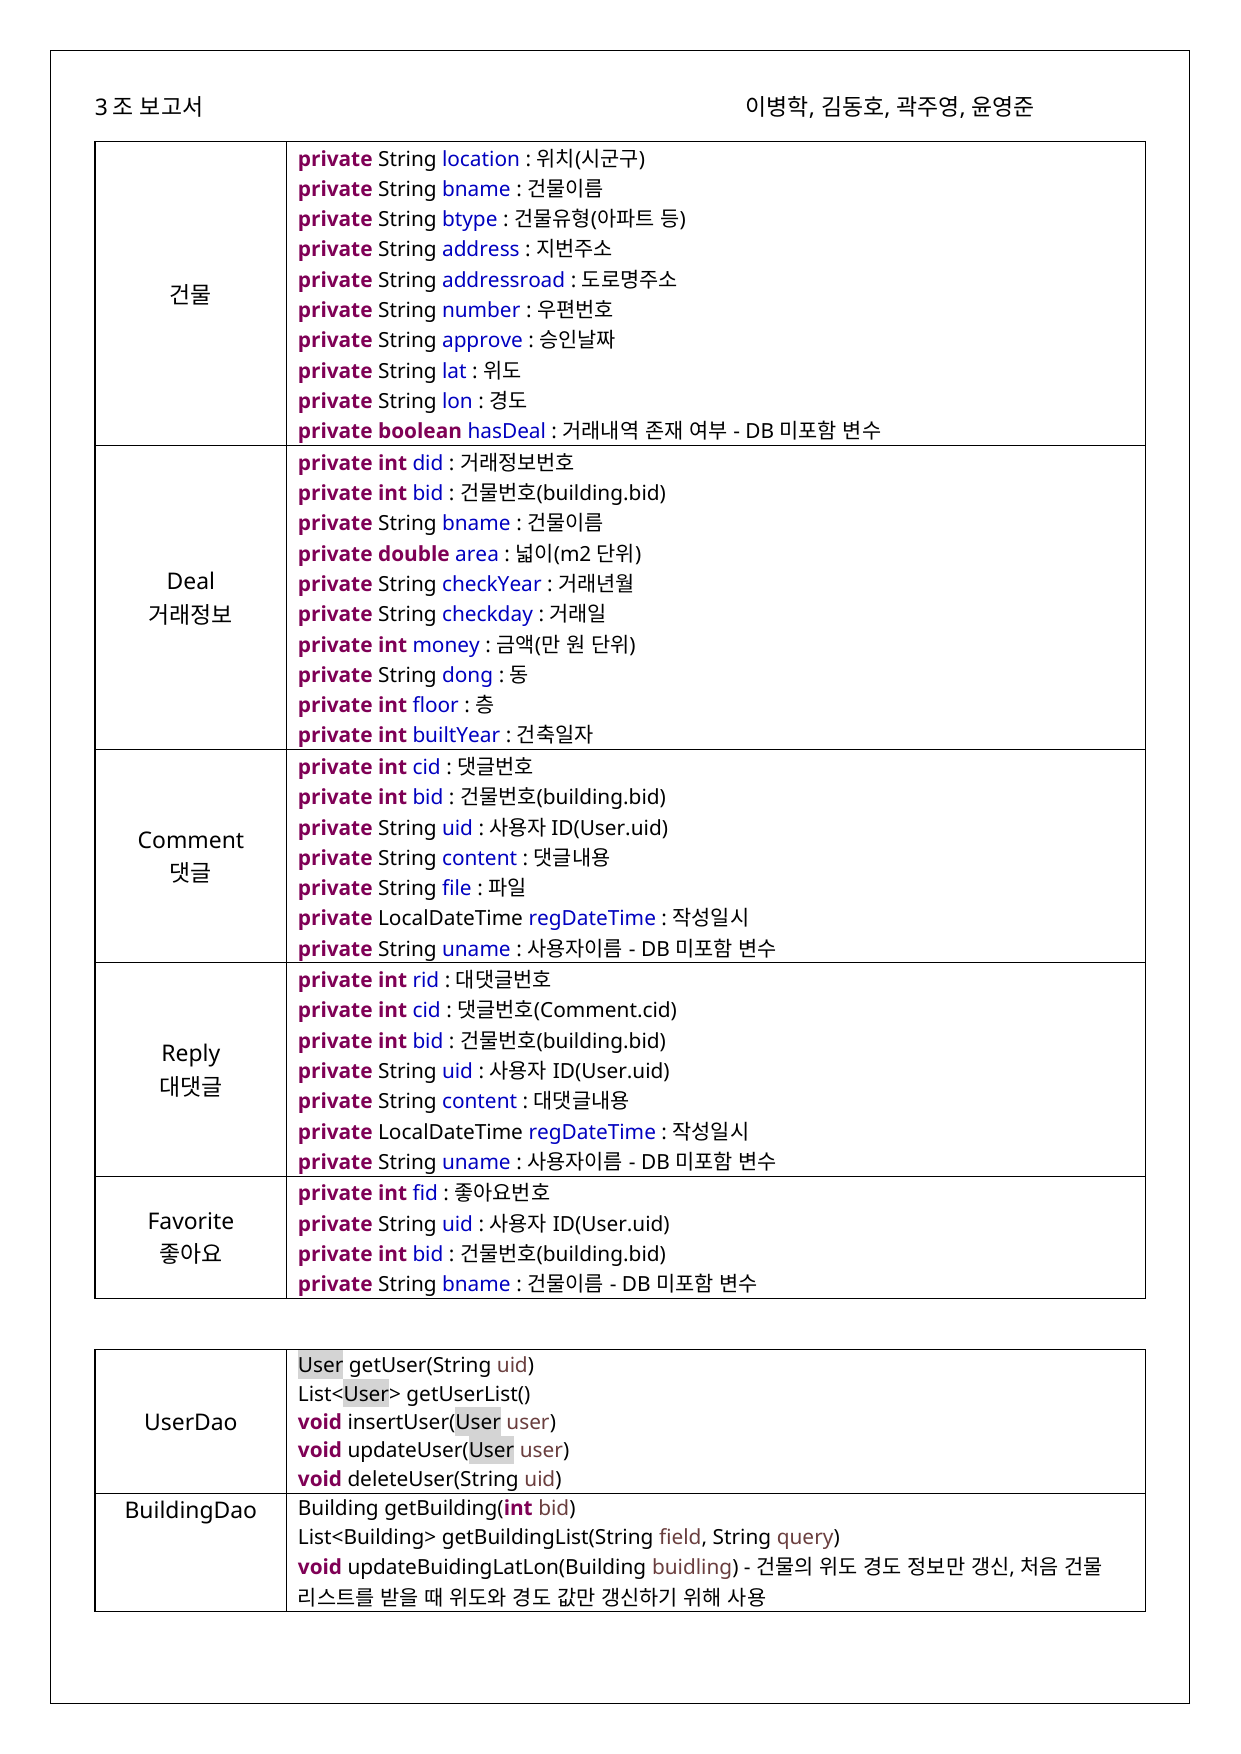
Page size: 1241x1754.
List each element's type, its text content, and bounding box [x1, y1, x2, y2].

table_cell Comment 댓글 [96, 750, 286, 962]
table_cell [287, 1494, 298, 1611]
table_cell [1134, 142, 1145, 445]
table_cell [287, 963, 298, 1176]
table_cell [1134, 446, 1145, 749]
table_cell BuildingDao [96, 1494, 286, 1611]
table_cell Deal 거래정보 [96, 446, 286, 749]
table_cell Reply 대댓글 [96, 963, 286, 1176]
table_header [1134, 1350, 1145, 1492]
table_header UserDao [96, 1350, 286, 1492]
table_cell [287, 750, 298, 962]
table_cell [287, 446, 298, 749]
table_cell Favorite 좋아요 [96, 1177, 286, 1298]
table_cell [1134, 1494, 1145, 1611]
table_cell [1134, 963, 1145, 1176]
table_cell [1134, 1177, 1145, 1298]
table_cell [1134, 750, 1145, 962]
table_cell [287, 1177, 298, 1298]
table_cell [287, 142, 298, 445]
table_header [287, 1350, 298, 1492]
table_cell Building 건물 [96, 142, 286, 445]
